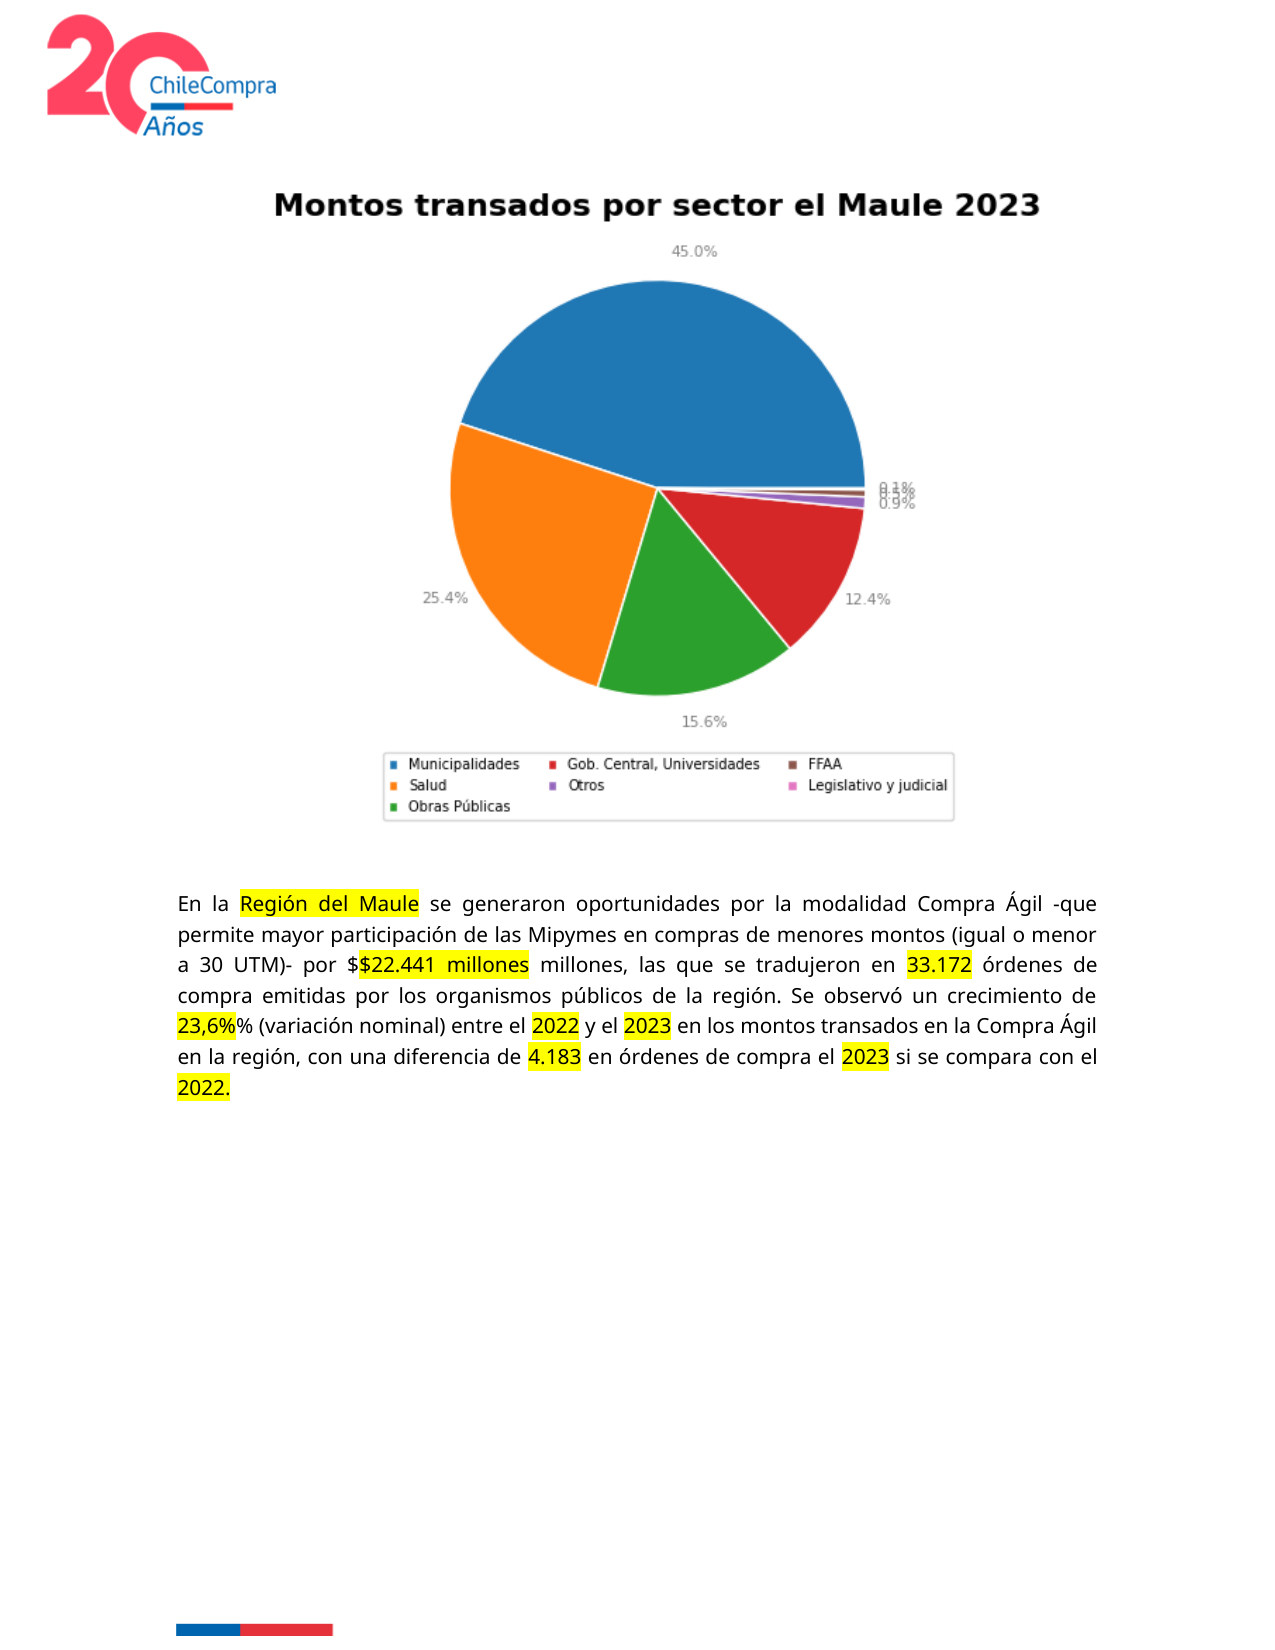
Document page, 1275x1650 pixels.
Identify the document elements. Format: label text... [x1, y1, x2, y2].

picture [42, 9, 279, 141]
picture [0, 1573, 1275, 1636]
picture [196, 147, 1097, 823]
text En la Región del Maule se generaron oportunidades por la modalidad Compra Ágil -que permite mayor participación de las Mipymes en compras de menores montos (igual o menor a 30 UTM)- por $$22.441 millones millones, las que se tradujeron en 33.172 órdenes de compra emitidas por los organismos públicos de la región. Se observó un crecimiento de 23,6%% (variación nominal) entre el 2022 y el 2023 en los montos transados en la Compra Ágil en la región, con una diferencia de 4.183 en órdenes de compra el 2023 si se compara con el 2022. [177, 889, 1098, 1101]
